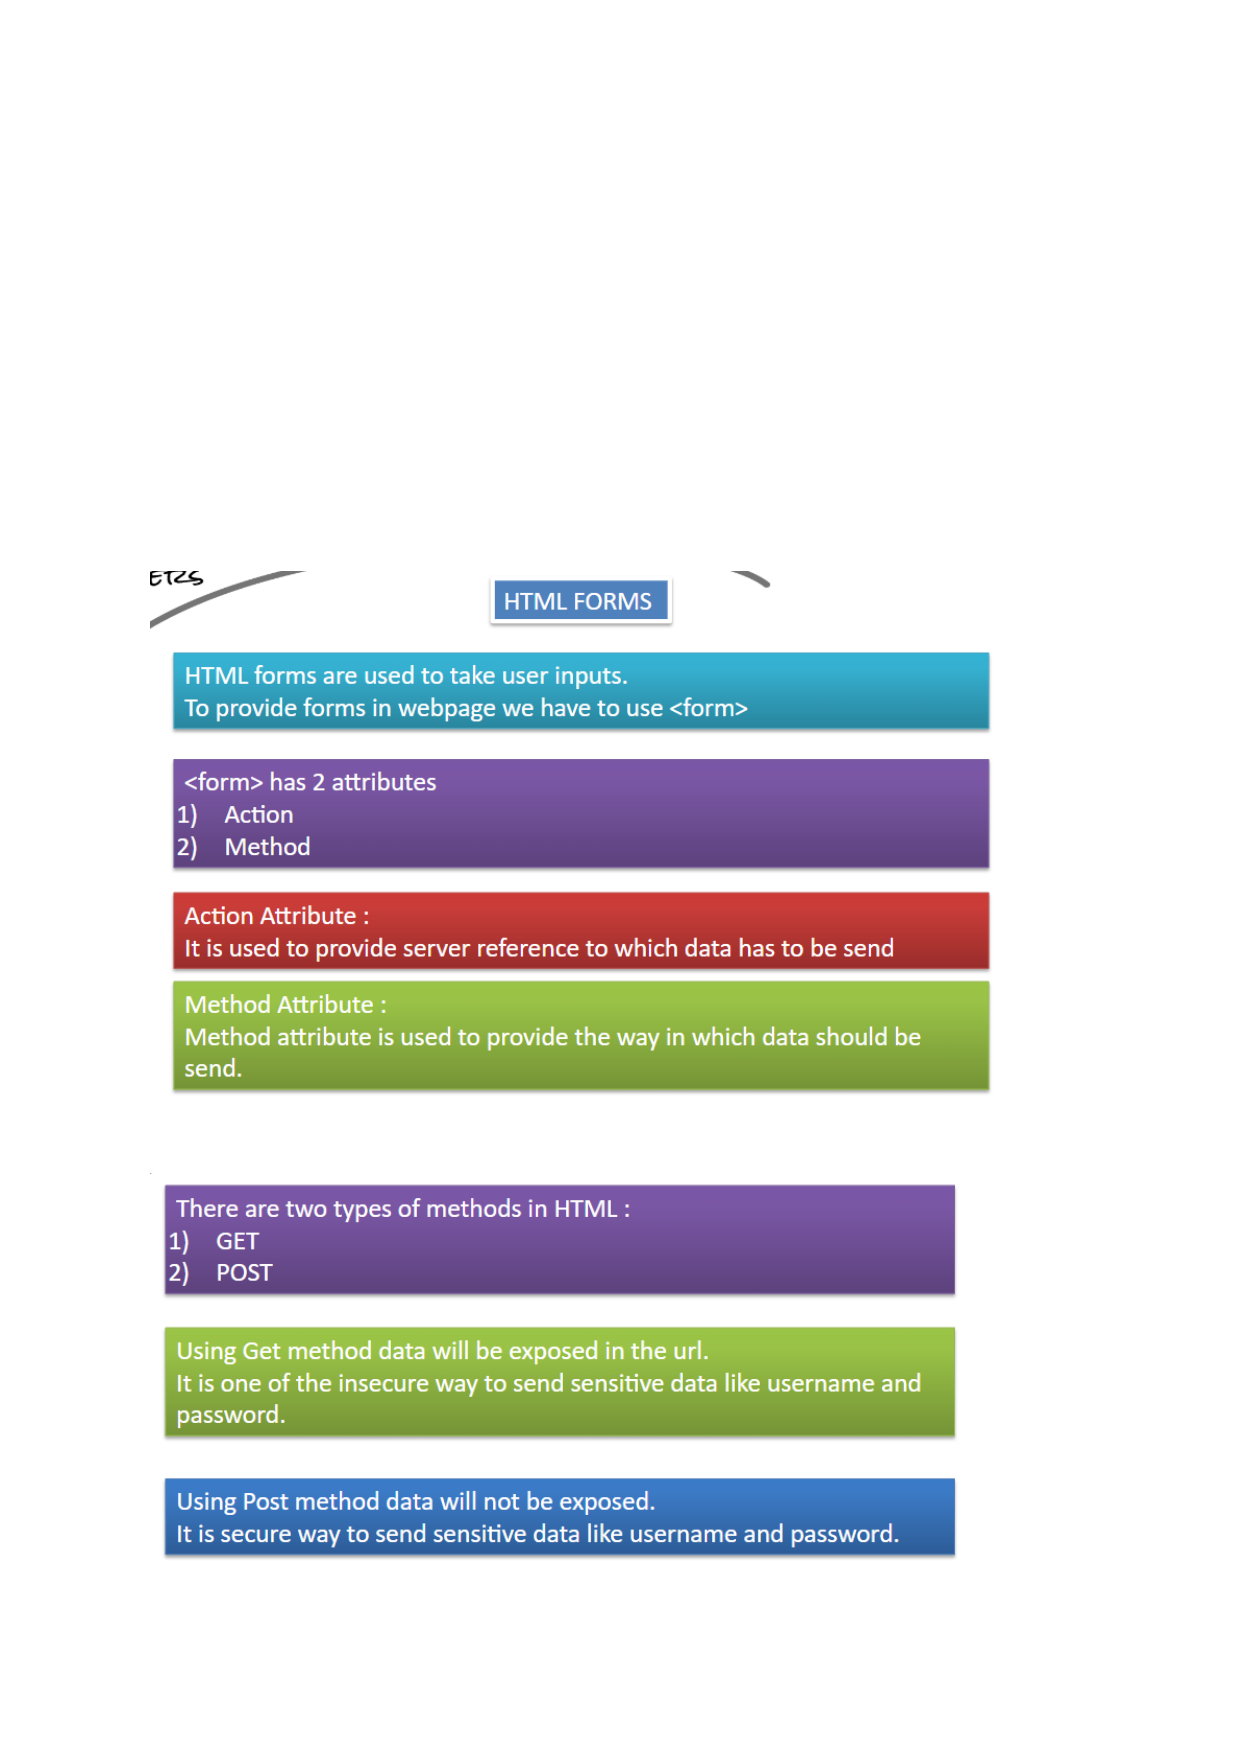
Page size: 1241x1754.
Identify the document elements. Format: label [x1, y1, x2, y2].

picture [150, 1173, 979, 1584]
picture [150, 571, 1020, 1108]
